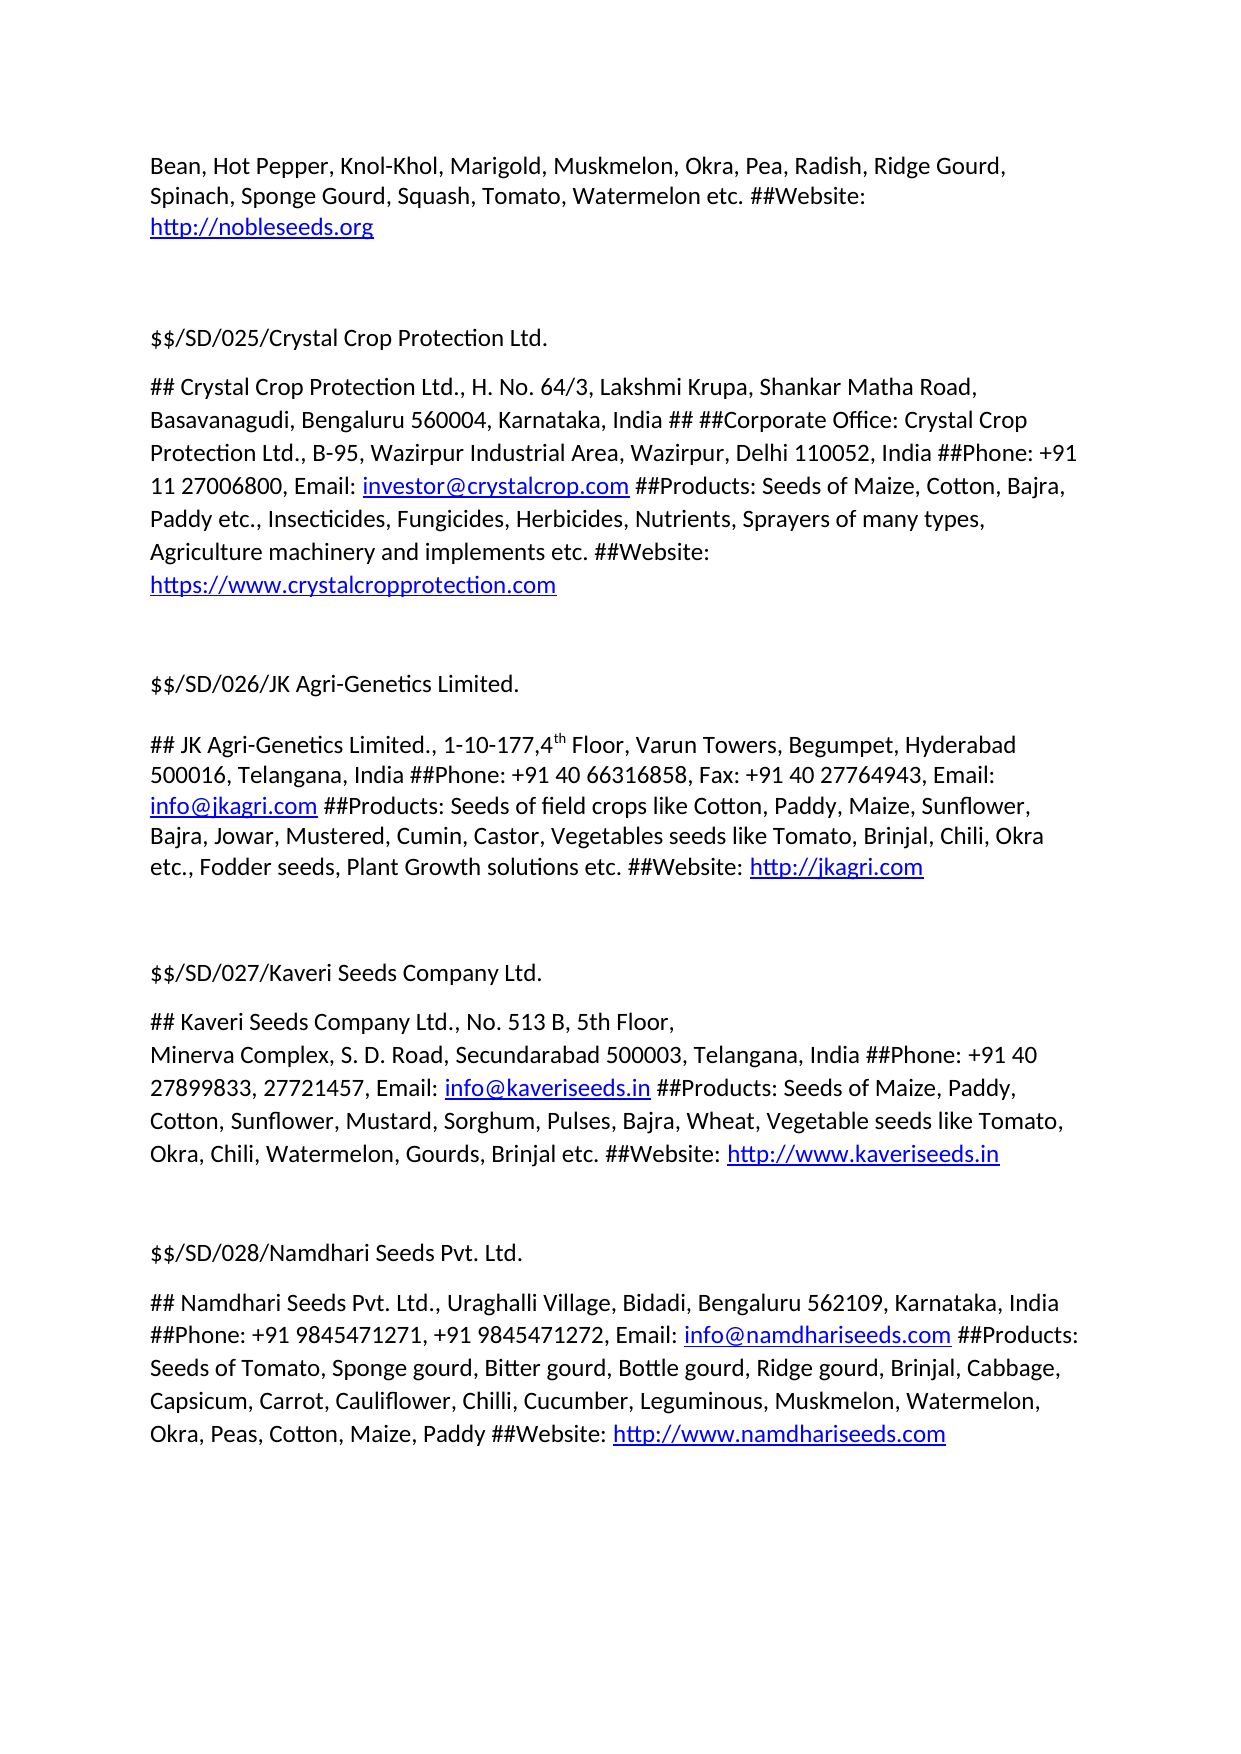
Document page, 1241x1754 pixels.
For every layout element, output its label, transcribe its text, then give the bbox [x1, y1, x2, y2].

text $$/SD/027/Kaveri Seeds Company Ltd. [150, 957, 1090, 987]
text $$/SD/025/Crystal Crop Protection Ltd. [150, 322, 1090, 352]
text ## Namdhari Seeds Pvt. Ltd., Uraghalli Village, Bidadi, Bengaluru 562109, Karnataka, India ##Phone: +91 9845471271, +91 9845471272, Email: info@namdhariseeds.com ##Products: Seeds of Tomato, Sponge gourd, Bitter gourd, Bottle gourd, Ridge gourd, Brinjal, Cabbage, Capsicum, Carrot, Cauliflower, Chilli, Cucumber, Leguminous, Muskmelon, Watermelon, Okra, Peas, Cotton, Maize, Paddy ##Website: http://www.namdhariseeds.com [150, 1287, 1090, 1449]
text ## Kaveri Seeds Company Ltd., No. 513 B, 5th Floor, Minerva Complex, S. D. Road, Secundarabad 500003, Telangana, India ##Phone: +91 40 27899833, 27721457, Email: info@kaveriseeds.in ##Products: Seeds of Maize, Paddy, Cotton, Sunflower, Mustard, Sorghum, Pulses, Bajra, Wheat, Vegetable seeds like Tomato, Okra, Chili, Watermelon, Gourds, Brinjal etc. ##Website: http://www.kaveriseeds.in [150, 1006, 1090, 1168]
text ## JK Agri-Genetics Limited., 1-10-177,4th Floor, Varun Towers, Begumpet, Hyderabad 500016, Telangana, India ##Phone: +91 40 66316858, Fax: +91 40 27764943, Email: info@jkagri.com ##Products: Seeds of field crops like Cotton, Paddy, Maize, Sunflower, Bajra, Jowar, Mustered, Cumin, Castor, Vegetables seeds like Tomato, Brinjal, Chili, Okra etc., Fodder seeds, Plant Growth solutions etc. ##Website: http://jkagri.com [150, 729, 1090, 882]
text $$/SD/028/Namdhari Seeds Pvt. Ltd. [150, 1237, 1090, 1268]
text ## Crystal Crop Protection Ltd., H. No. 64/3, Lakshmi Krupa, Shankar Matha Road, Basavanagudi, Bengaluru 560004, Karnataka, India ## ##Corporate Office: Crystal Crop Protection Ltd., B-95, Wazirpur Industrial Area, Wazirpur, Delhi 110052, India ##Phone: +91 11 27006800, Email: investor@crystalcrop.com ##Products: Seeds of Maize, Cotton, Bajra, Paddy etc., Insecticides, Fungicides, Herbicides, Nutrients, Sprayers of many types, Agriculture machinery and implements etc. ##Website: https://www.crystalcropprotection.com [150, 371, 1090, 599]
text $$/SD/026/JK Agri-Genetics Limited. [150, 668, 1090, 698]
